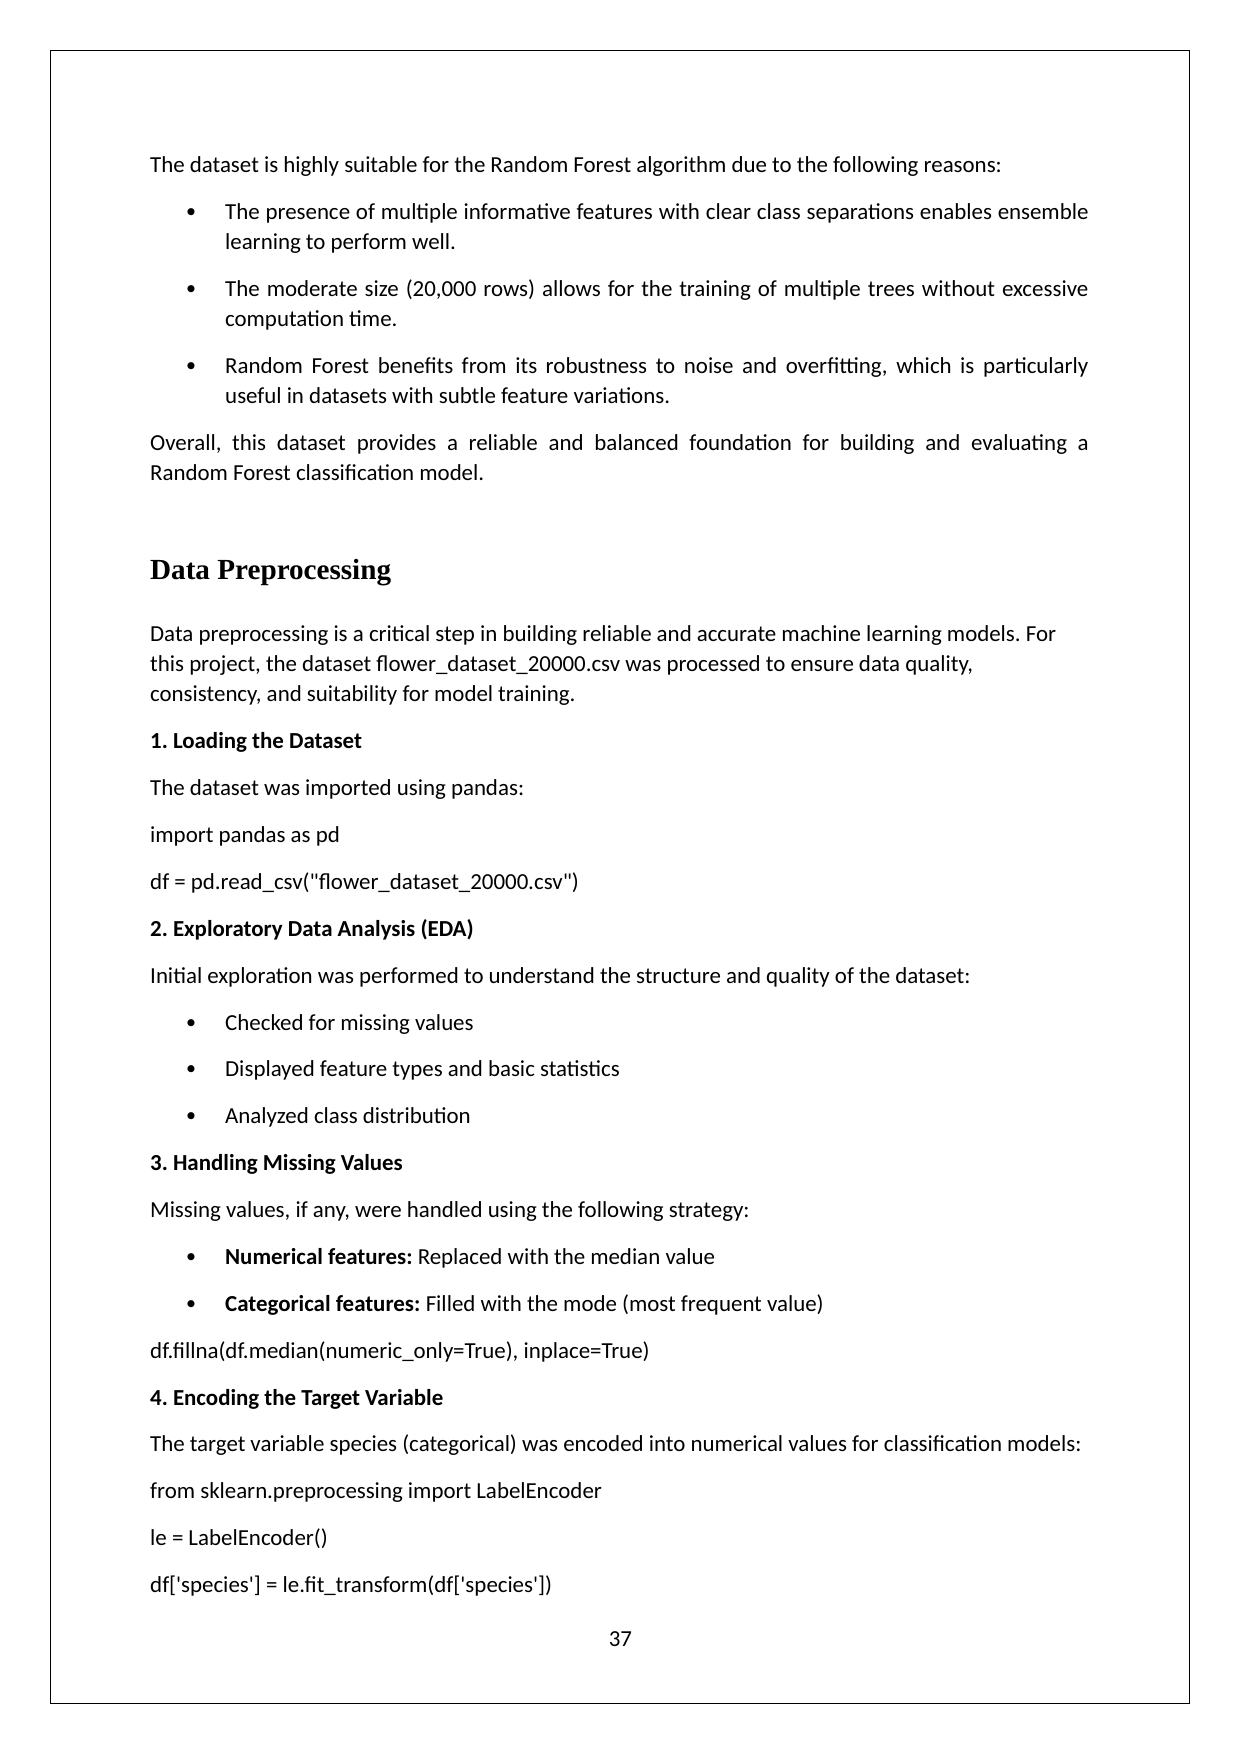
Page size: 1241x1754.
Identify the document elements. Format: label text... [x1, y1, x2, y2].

text 1. Loading the Dataset [150, 726, 1090, 754]
text Data preprocessing is a critical step in building reliable and accurate machine learning models. For this project, the dataset flower_dataset_20000.csv was processed to ensure data quality, consistency, and suitability for model training. [150, 619, 1090, 707]
text 3. Handling Missing Values [150, 1148, 1090, 1176]
list The presence of multiple informative features with clear class separations enables ensemble learning to perform well. [187, 197, 1090, 255]
text Data Preprocessing [150, 552, 1090, 586]
text from sklearn.preprocessing import LabelEncoder [150, 1476, 1090, 1504]
list Numerical features: Replaced with the median value [187, 1242, 1090, 1270]
list Displayed feature types and basic statistics [187, 1054, 1090, 1082]
text le = LabelEncoder() [150, 1523, 1090, 1551]
text Initial exploration was performed to understand the structure and quality of the dataset: [150, 961, 1090, 989]
text df.fillna(df.median(numeric_only=True), inplace=True) [150, 1336, 1090, 1364]
text The dataset was imported using pandas: [150, 773, 1090, 801]
list Checked for missing values [187, 1008, 1090, 1036]
text df['species'] = le.fit_transform(df['species']) [150, 1570, 1090, 1598]
list Analyzed class distribution [187, 1101, 1090, 1129]
text The target variable species (categorical) was encoded into numerical values for classification models: [150, 1429, 1090, 1457]
text 4. Encoding the Target Variable [150, 1383, 1090, 1411]
text Missing values, if any, were handled using the following strategy: [150, 1195, 1090, 1223]
list Random Forest benefits from its robustness to noise and overfitting, which is particularly useful in datasets with subtle feature variations. [187, 351, 1090, 409]
text 2. Exploratory Data Analysis (EDA) [150, 914, 1090, 942]
list The moderate size (20,000 rows) allows for the training of multiple trees without excessive computation time. [187, 274, 1090, 332]
text df = pd.read_csv("flower_dataset_20000.csv") [150, 867, 1090, 895]
text Overall, this dataset provides a reliable and balanced foundation for building and evaluating a Random Forest classification model. [150, 428, 1090, 486]
list Categorical features: Filled with the mode (most frequent value) [187, 1289, 1090, 1317]
text import pandas as pd [150, 820, 1090, 848]
text The dataset is highly suitable for the Random Forest algorithm due to the following reasons: [150, 150, 1090, 178]
